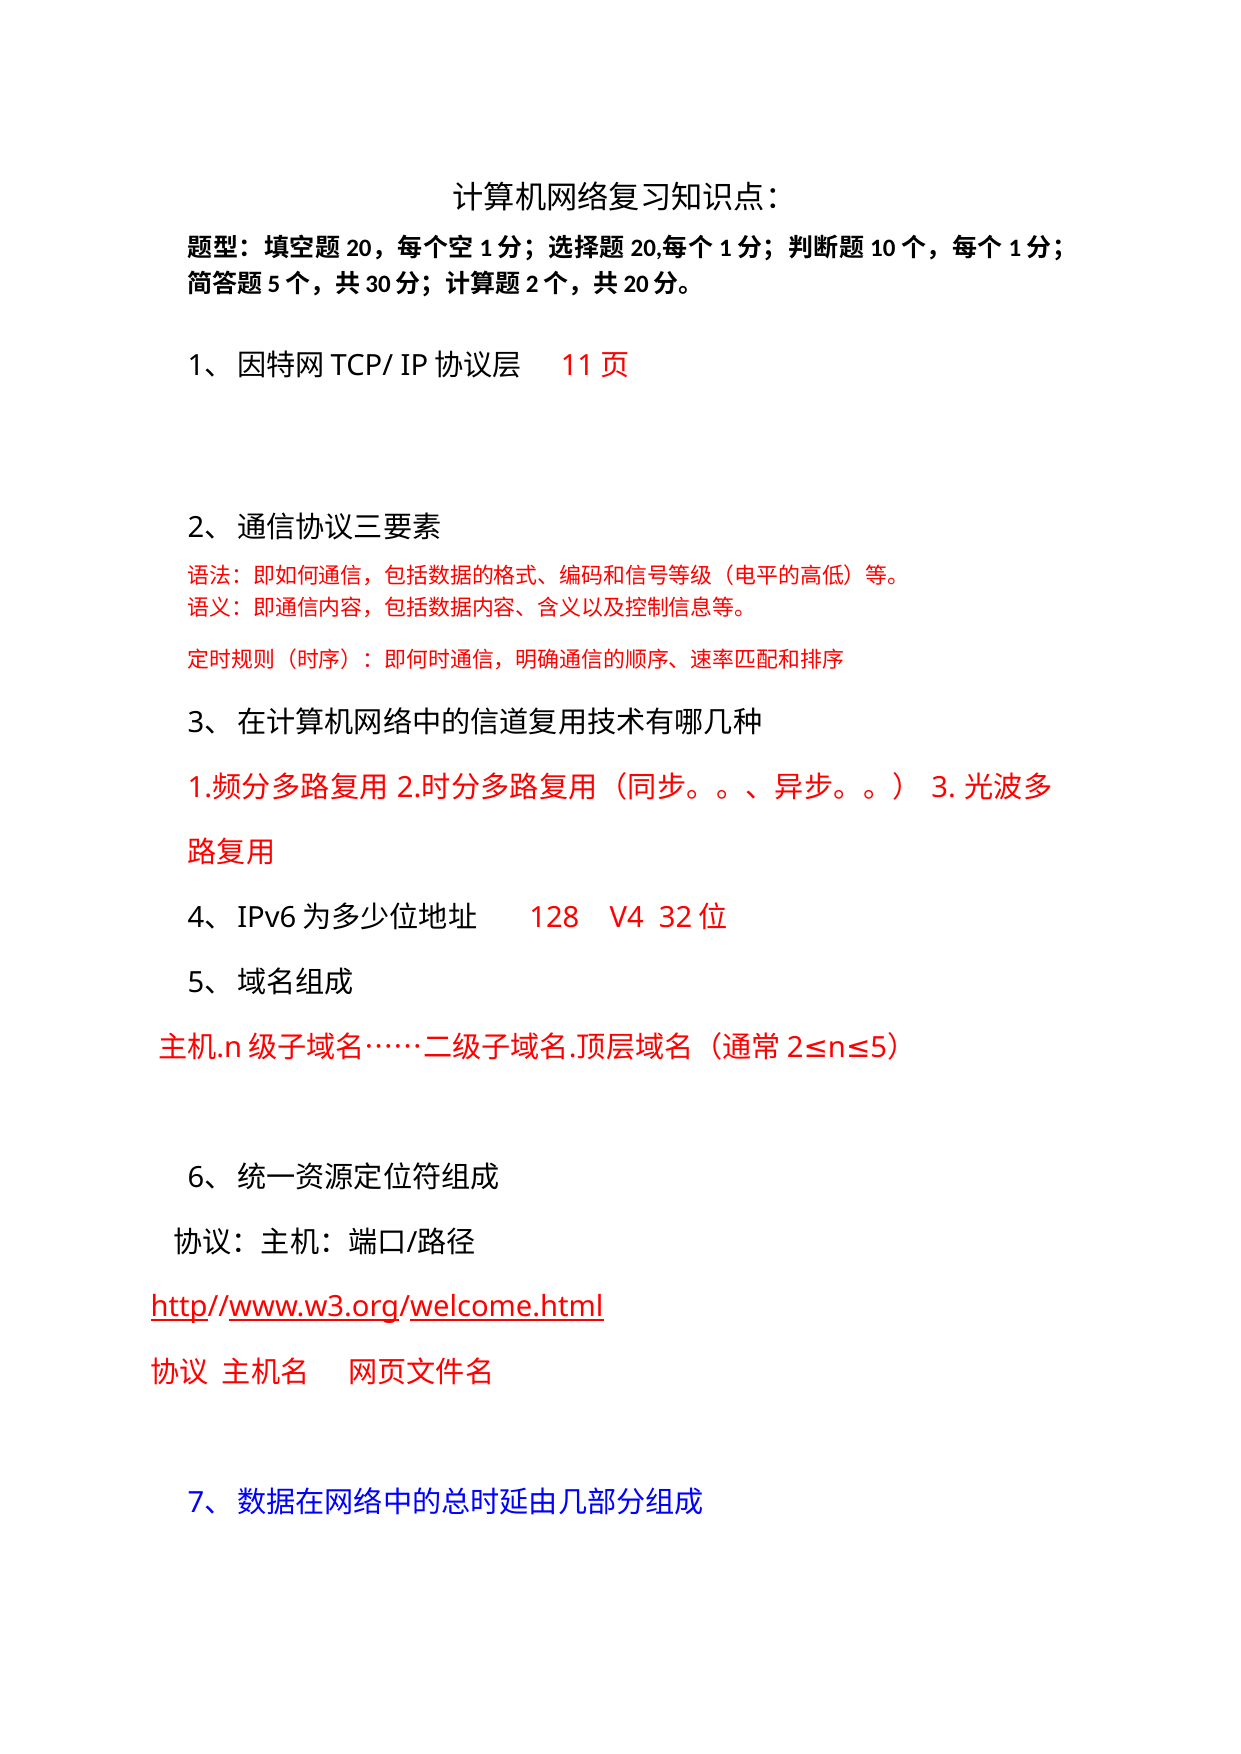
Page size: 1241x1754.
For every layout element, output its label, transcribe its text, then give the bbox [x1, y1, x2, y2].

text http//www.w3.org/welcome.html [150, 1272, 1053, 1337]
list 在计算机网络中的信道复用技术有哪几种 [187, 687, 1053, 752]
list 因特网TCP/ IP协议层 11页 [187, 330, 1053, 395]
text 协议 主机名 网页文件名 [150, 1337, 1053, 1402]
list 通信协议三要素 [187, 492, 1053, 557]
text 协议：主机：端口/路径 [150, 1207, 1053, 1272]
list IPv6为多少位地址 128 V4 32位 [187, 882, 1053, 947]
text 计算机网络复习知识点： [187, 162, 1053, 227]
text 1.频分多路复用 2.时分多路复用（同步。。、异步。。） 3. 光波多路复用 [187, 752, 1053, 882]
text 主机.n级子域名……二级子域名.顶层域名（通常2≤n≤5） [150, 1012, 1053, 1077]
text 题型：填空题20，每个空1分；选择题20,每个1分；判断题10个，每个1分；简答题5个，共30分；计算题2个，共20分。 [187, 227, 1053, 299]
text 语法：即如何通信，包括数据的格式、编码和信号等级（电平的高低）等。 语义：即通信内容，包括数据内容、含义以及控制信息等。 定时规则（时序）：即何时通信，明确通信的顺序、速率匹配和排序 [187, 557, 1053, 687]
list 统一资源定位符组成 [187, 1142, 1053, 1207]
list 域名组成 [187, 947, 1053, 1012]
list 数据在网络中的总时延由几部分组成 [187, 1467, 1053, 1532]
